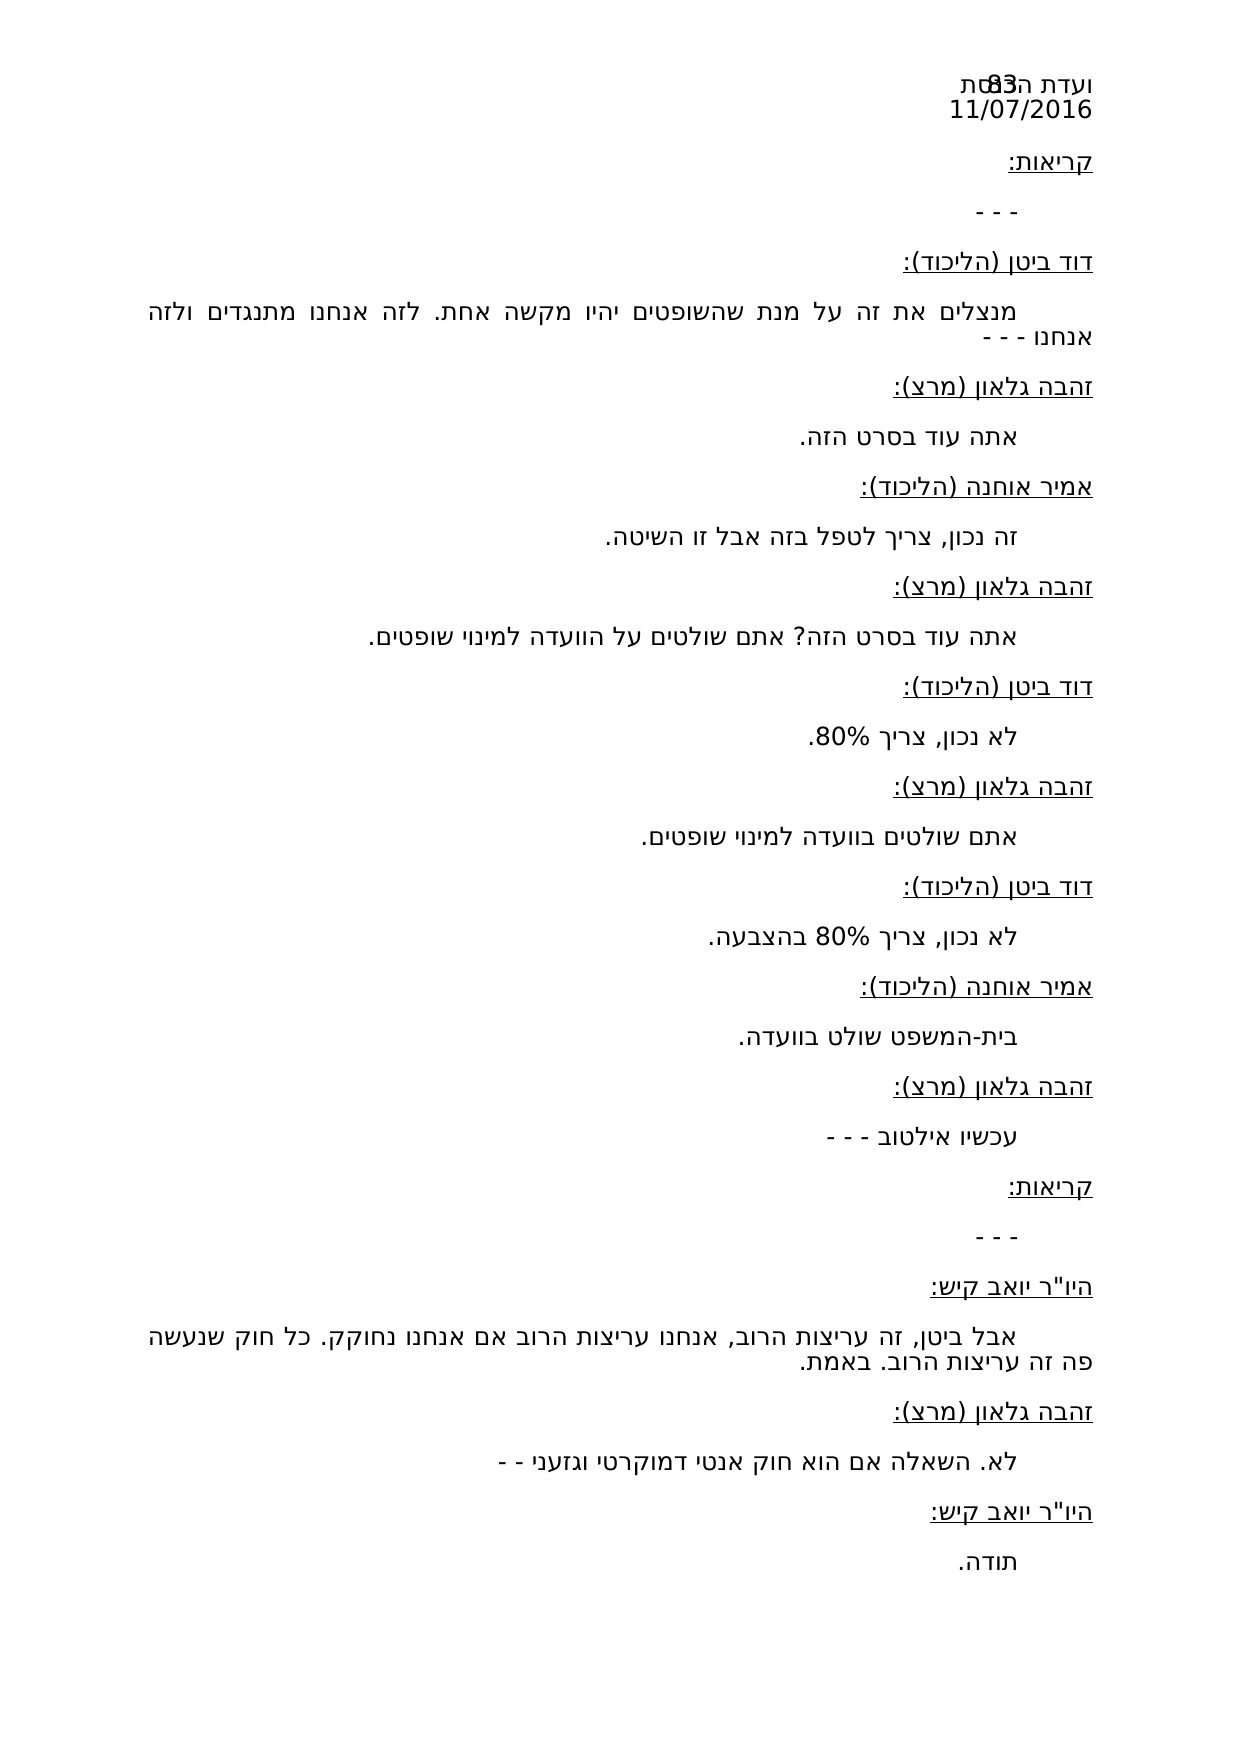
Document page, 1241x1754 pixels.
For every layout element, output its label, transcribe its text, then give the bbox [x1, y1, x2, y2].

text לא נכון, צריך 80%. [147, 725, 1093, 750]
text דוד ביטן (הליכוד): [147, 675, 1093, 700]
text קריאות: [147, 150, 1093, 175]
text תודה. [147, 1550, 1093, 1575]
text מנצלים את זה על מנת שהשופטים יהיו מקשה אחת. לזה אנחנו מתנגדים ולזה אנחנו - - - [147, 300, 1093, 350]
text זהבה גלאון (מרצ): [147, 575, 1093, 600]
text זה נכון, צריך לטפל בזה אבל זו השיטה. [147, 525, 1093, 550]
text היו"ר יואב קיש: [147, 1275, 1093, 1300]
text אמיר אוחנה (הליכוד): [147, 975, 1093, 1000]
text זהבה גלאון (מרצ): [147, 1400, 1093, 1425]
text אתה עוד בסרט הזה. [147, 425, 1093, 450]
text זהבה גלאון (מרצ): [147, 375, 1093, 400]
text - - - [147, 1225, 1093, 1250]
text אתם שולטים בוועדה למינוי שופטים. [147, 825, 1093, 850]
text זהבה גלאון (מרצ): [147, 775, 1093, 800]
text אתה עוד בסרט הזה? אתם שולטים על הוועדה למינוי שופטים. [147, 625, 1093, 650]
text היו"ר יואב קיש: [147, 1500, 1093, 1525]
text דוד ביטן (הליכוד): [147, 250, 1093, 275]
text עכשיו אילטוב - - - [147, 1125, 1093, 1150]
text לא. השאלה אם הוא חוק אנטי דמוקרטי וגזעני - - [147, 1450, 1093, 1475]
text דוד ביטן (הליכוד): [147, 875, 1093, 900]
text קריאות: [147, 1175, 1093, 1200]
text אמיר אוחנה (הליכוד): [147, 475, 1093, 500]
text אבל ביטן, זה עריצות הרוב, אנחנו עריצות הרוב אם אנחנו נחוקק. כל חוק שנעשה פה זה עריצות הרוב. באמת. [147, 1325, 1093, 1375]
text לא נכון, צריך 80% בהצבעה. [147, 925, 1093, 950]
text - - - [147, 200, 1093, 225]
text זהבה גלאון (מרצ): [147, 1075, 1093, 1100]
text בית-המשפט שולט בוועדה. [147, 1025, 1093, 1050]
